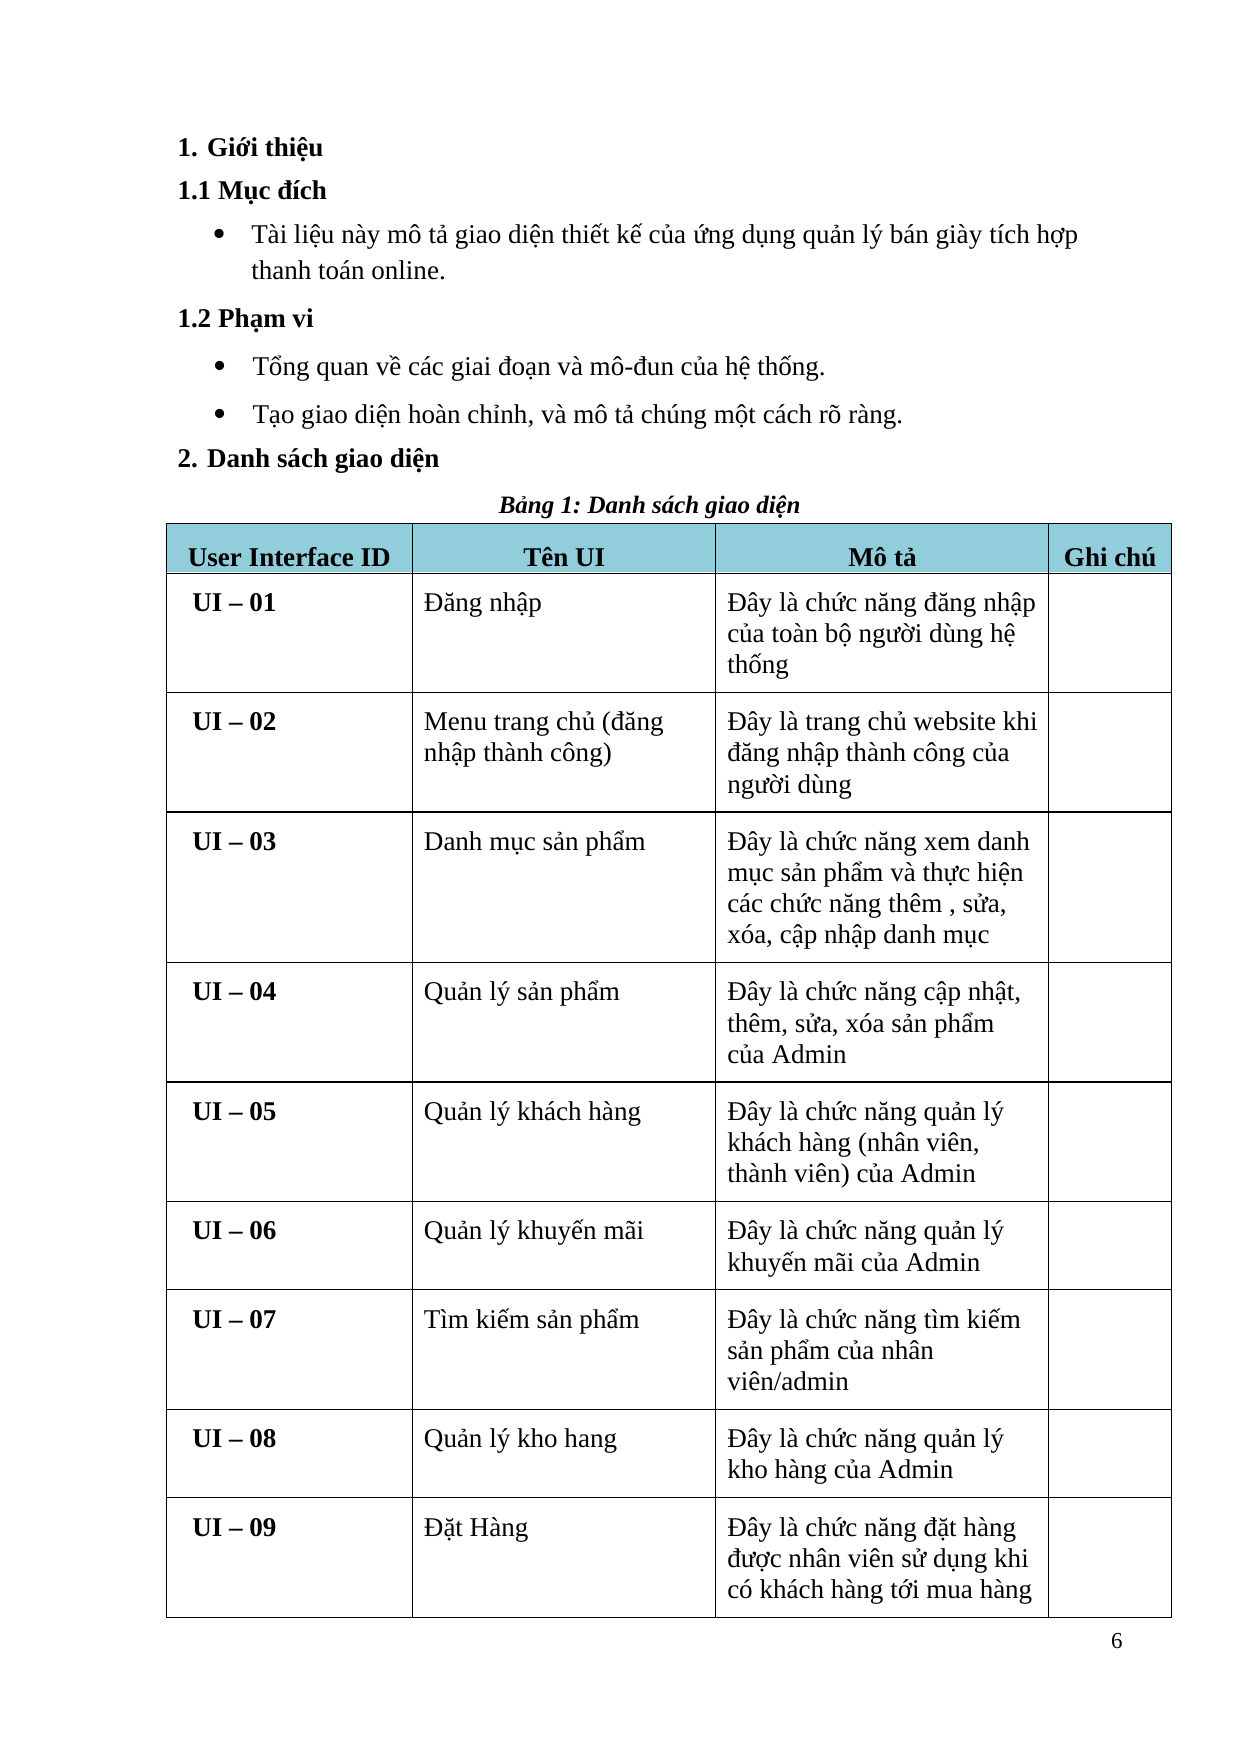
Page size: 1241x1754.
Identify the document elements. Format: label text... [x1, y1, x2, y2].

table_cell UI – 02 [167, 693, 412, 811]
table_cell UI – 08 [167, 1410, 412, 1497]
table_cell Đây là chức năng quản lý kho hàng của Admin [716, 1410, 1048, 1497]
table_cell Đặt Hàng [413, 1498, 715, 1617]
table_cell Danh mục sản phẩm [413, 813, 715, 962]
list Tạo giao diện hoàn chỉnh, và mô tả chúng một cách rõ ràng. [215, 398, 1122, 429]
table_cell [1049, 1202, 1171, 1289]
table_cell Đây là chức năng cập nhật, thêm, sửa, xóa sản phẩm của Admin [716, 963, 1048, 1081]
table_cell Đây là chức năng quản lý khách hàng (nhân viên, thành viên) của Admin [716, 1083, 1048, 1201]
table_header Mô tả [716, 524, 1048, 572]
table_cell [1049, 1498, 1171, 1617]
table_cell [1049, 1290, 1171, 1409]
table_cell Quản lý sản phẩm [413, 963, 715, 1081]
table_cell UI – 01 [167, 574, 412, 692]
table_cell Đây là chức năng đăng nhập của toàn bộ người dùng hệ thống [716, 574, 1048, 692]
subtitle Giới thiệu [177, 131, 1122, 162]
subtitle Danh sách giao diện [177, 442, 1122, 473]
table_cell Quản lý khách hàng [413, 1083, 715, 1201]
table_cell [1049, 813, 1171, 962]
table_cell Đây là trang chủ website khi đăng nhập thành công của người dùng [716, 693, 1048, 811]
table_cell [1049, 1410, 1171, 1497]
list Tổng quan về các giai đoạn và mô-đun của hệ thống. [215, 350, 1122, 381]
table_header Tên UI [413, 524, 715, 572]
table_cell [1049, 693, 1171, 811]
table_cell [1049, 574, 1171, 692]
table_cell UI – 09 [167, 1498, 412, 1617]
table_cell UI – 07 [167, 1290, 412, 1409]
table_cell Quản lý khuyến mãi [413, 1202, 715, 1289]
table_cell Đăng nhập [413, 574, 715, 692]
table_header Ghi chú [1049, 524, 1171, 572]
table_cell Đây là chức năng tìm kiếm sản phẩm của nhân viên/admin [716, 1290, 1048, 1409]
table_cell Quản lý kho hang [413, 1410, 715, 1497]
table_cell UI – 03 [167, 813, 412, 962]
subtitle 1.2 Phạm vi [177, 302, 1122, 333]
table_cell Đây là chức năng quản lý khuyến mãi của Admin [716, 1202, 1048, 1289]
table_cell Menu trang chủ (đăng nhập thành công) [413, 693, 715, 811]
table_cell [1049, 963, 1171, 1081]
table_cell UI – 04 [167, 963, 412, 1081]
list Bảng 1: Danh sách giao diện [177, 490, 1122, 519]
table_cell Đây là chức năng xem danh mục sản phẩm và thực hiện các chức năng thêm , sửa, xóa, cập nhập danh mục [716, 813, 1048, 962]
table_cell UI – 05 [167, 1083, 412, 1201]
subtitle 1.1 Mục đích [177, 174, 1122, 205]
table_cell Đây là chức năng đặt hàng được nhân viên sử dụng khi có khách hàng tới mua hàng [716, 1498, 1048, 1617]
list Tài liệu này mô tả giao diện thiết kế của ứng dụng quản lý bán giày tích hợp thanh toán online. [214, 218, 1122, 285]
table_cell UI – 06 [167, 1202, 412, 1289]
table_cell [1049, 1083, 1171, 1201]
table_header User Interface ID [167, 524, 412, 572]
table_cell Tìm kiếm sản phẩm [413, 1290, 715, 1409]
